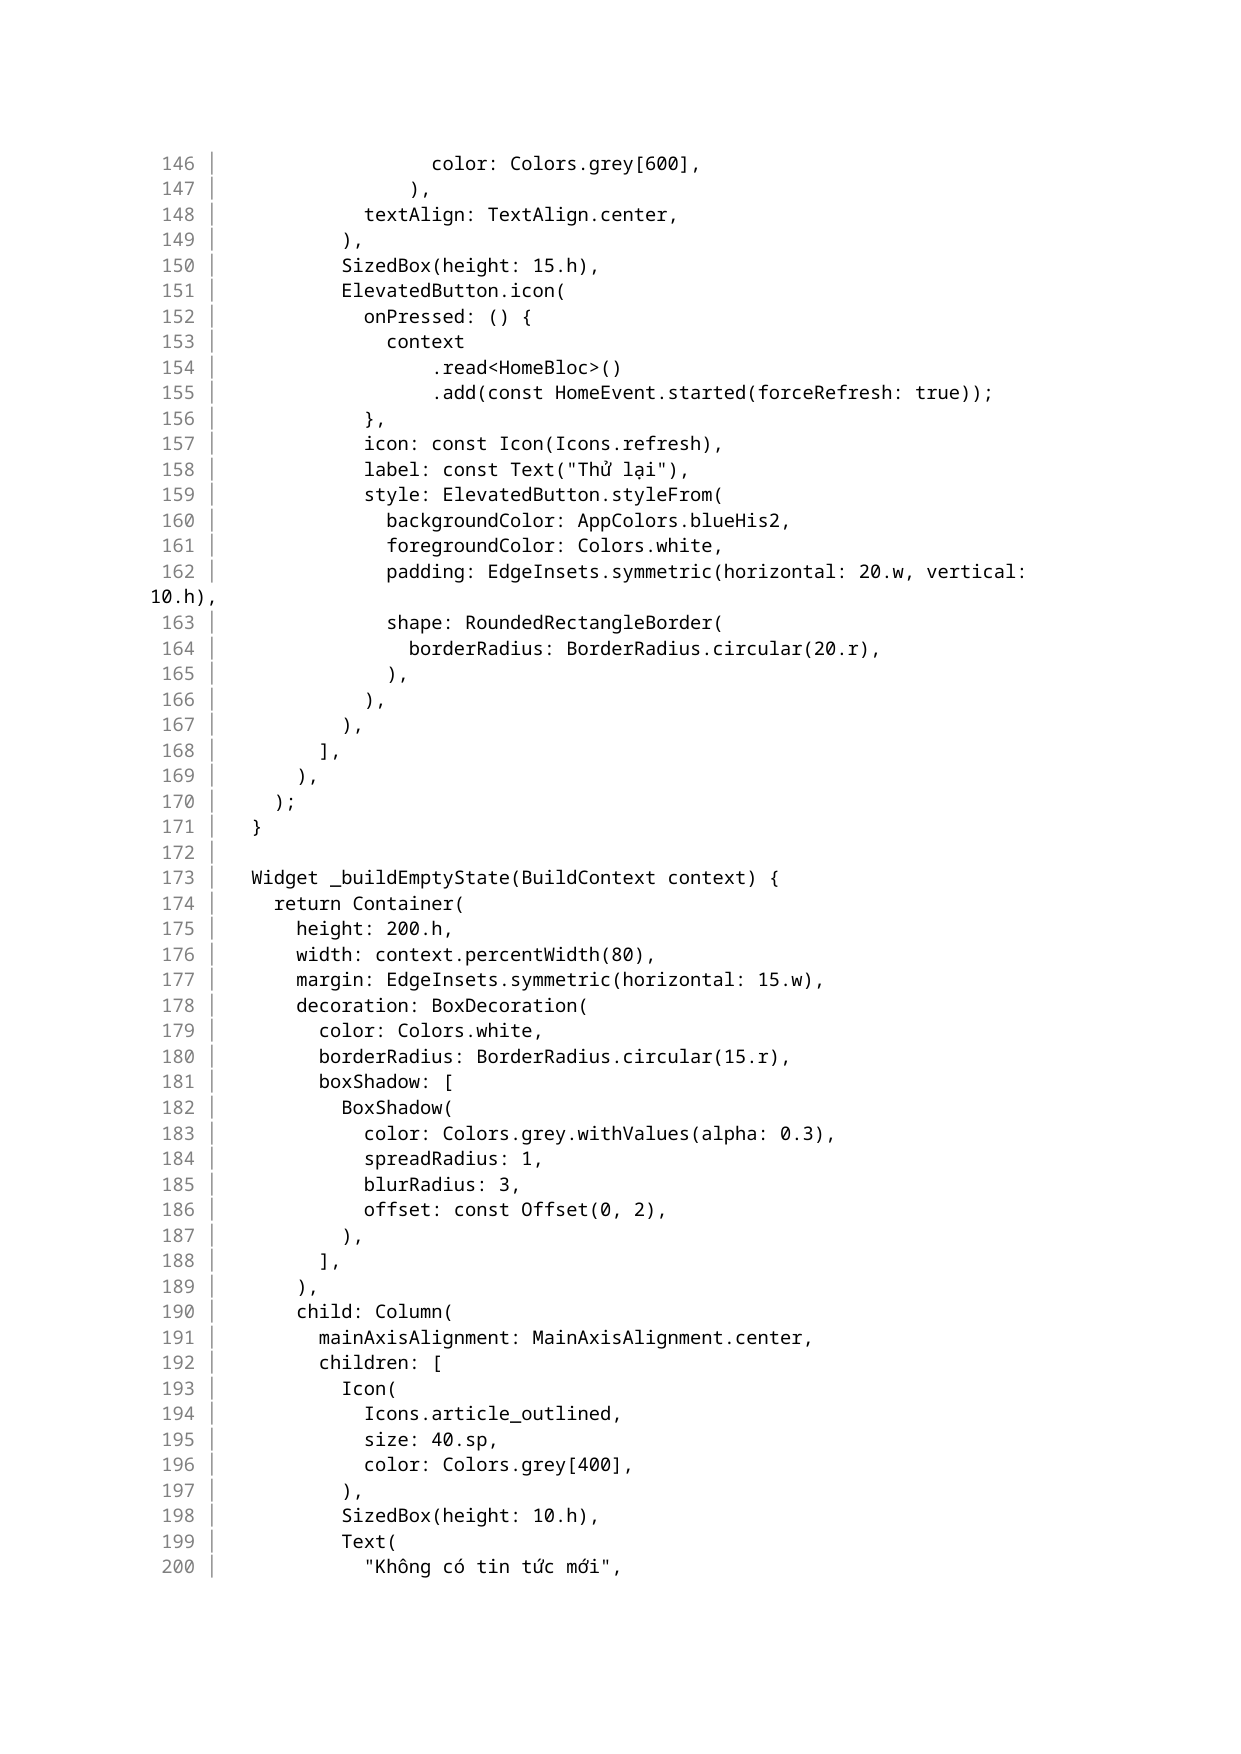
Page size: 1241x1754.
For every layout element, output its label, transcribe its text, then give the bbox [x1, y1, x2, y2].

text 146 │ color: Colors.grey[600], [150, 150, 1090, 176]
text 150 │ SizedBox(height: 15.h), [150, 252, 1090, 278]
text 173 │ Widget _buildEmptyState(BuildContext context) { [150, 864, 1090, 890]
text 174 │ return Container( [150, 890, 1090, 916]
text 196 │ color: Colors.grey[400], [150, 1452, 1090, 1477]
text 158 │ label: const Text("Thử lại"), [150, 456, 1090, 482]
text 148 │ textAlign: TextAlign.center, [150, 201, 1090, 227]
text 186 │ offset: const Offset(0, 2), [150, 1196, 1090, 1222]
text 178 │ decoration: BoxDecoration( [150, 992, 1090, 1018]
text 189 │ ), [150, 1273, 1090, 1298]
text 198 │ SizedBox(height: 10.h), [150, 1503, 1090, 1528]
text 184 │ spreadRadius: 1, [150, 1145, 1090, 1171]
text 147 │ ), [150, 176, 1090, 201]
text 200 │ "Không có tin tức mới", [150, 1554, 1090, 1579]
text 195 │ size: 40.sp, [150, 1426, 1090, 1452]
text 176 │ width: context.percentWidth(80), [150, 941, 1090, 967]
text 169 │ ), [150, 762, 1090, 788]
text 193 │ Icon( [150, 1375, 1090, 1401]
text 177 │ margin: EdgeInsets.symmetric(horizontal: 15.w), [150, 967, 1090, 992]
text 149 │ ), [150, 227, 1090, 252]
text 181 │ boxShadow: [ [150, 1069, 1090, 1094]
text 179 │ color: Colors.white, [150, 1018, 1090, 1043]
text 175 │ height: 200.h, [150, 916, 1090, 941]
text 156 │ }, [150, 405, 1090, 431]
text 160 │ backgroundColor: AppColors.blueHis2, [150, 507, 1090, 533]
text 151 │ ElevatedButton.icon( [150, 278, 1090, 303]
text 182 │ BoxShadow( [150, 1094, 1090, 1120]
text 168 │ ], [150, 737, 1090, 762]
text 167 │ ), [150, 711, 1090, 737]
text 180 │ borderRadius: BorderRadius.circular(15.r), [150, 1043, 1090, 1069]
text 199 │ Text( [150, 1528, 1090, 1554]
text 191 │ mainAxisAlignment: MainAxisAlignment.center, [150, 1324, 1090, 1349]
text 165 │ ), [150, 660, 1090, 686]
text 170 │ ); [150, 788, 1090, 813]
text 188 │ ], [150, 1247, 1090, 1273]
text 194 │ Icons.article_outlined, [150, 1401, 1090, 1426]
text 192 │ children: [ [150, 1349, 1090, 1375]
text 190 │ child: Column( [150, 1298, 1090, 1324]
text 197 │ ), [150, 1477, 1090, 1503]
text 172 │ [150, 839, 1090, 864]
text 159 │ style: ElevatedButton.styleFrom( [150, 482, 1090, 507]
text 161 │ foregroundColor: Colors.white, [150, 533, 1090, 558]
text 155 │ .add(const HomeEvent.started(forceRefresh: true)); [150, 380, 1090, 405]
text 187 │ ), [150, 1222, 1090, 1247]
text 166 │ ), [150, 686, 1090, 711]
text 171 │ } [150, 813, 1090, 839]
text 183 │ color: Colors.grey.withValues(alpha: 0.3), [150, 1120, 1090, 1145]
text 164 │ borderRadius: BorderRadius.circular(20.r), [150, 635, 1090, 660]
text 152 │ onPressed: () { [150, 303, 1090, 329]
text 163 │ shape: RoundedRectangleBorder( [150, 609, 1090, 635]
text 154 │ .read<HomeBloc>() [150, 354, 1090, 380]
text 157 │ icon: const Icon(Icons.refresh), [150, 431, 1090, 456]
text 162 │ padding: EdgeInsets.symmetric(horizontal: 20.w, vertical: 10.h), [150, 558, 1090, 609]
text 185 │ blurRadius: 3, [150, 1171, 1090, 1196]
text 153 │ context [150, 329, 1090, 354]
